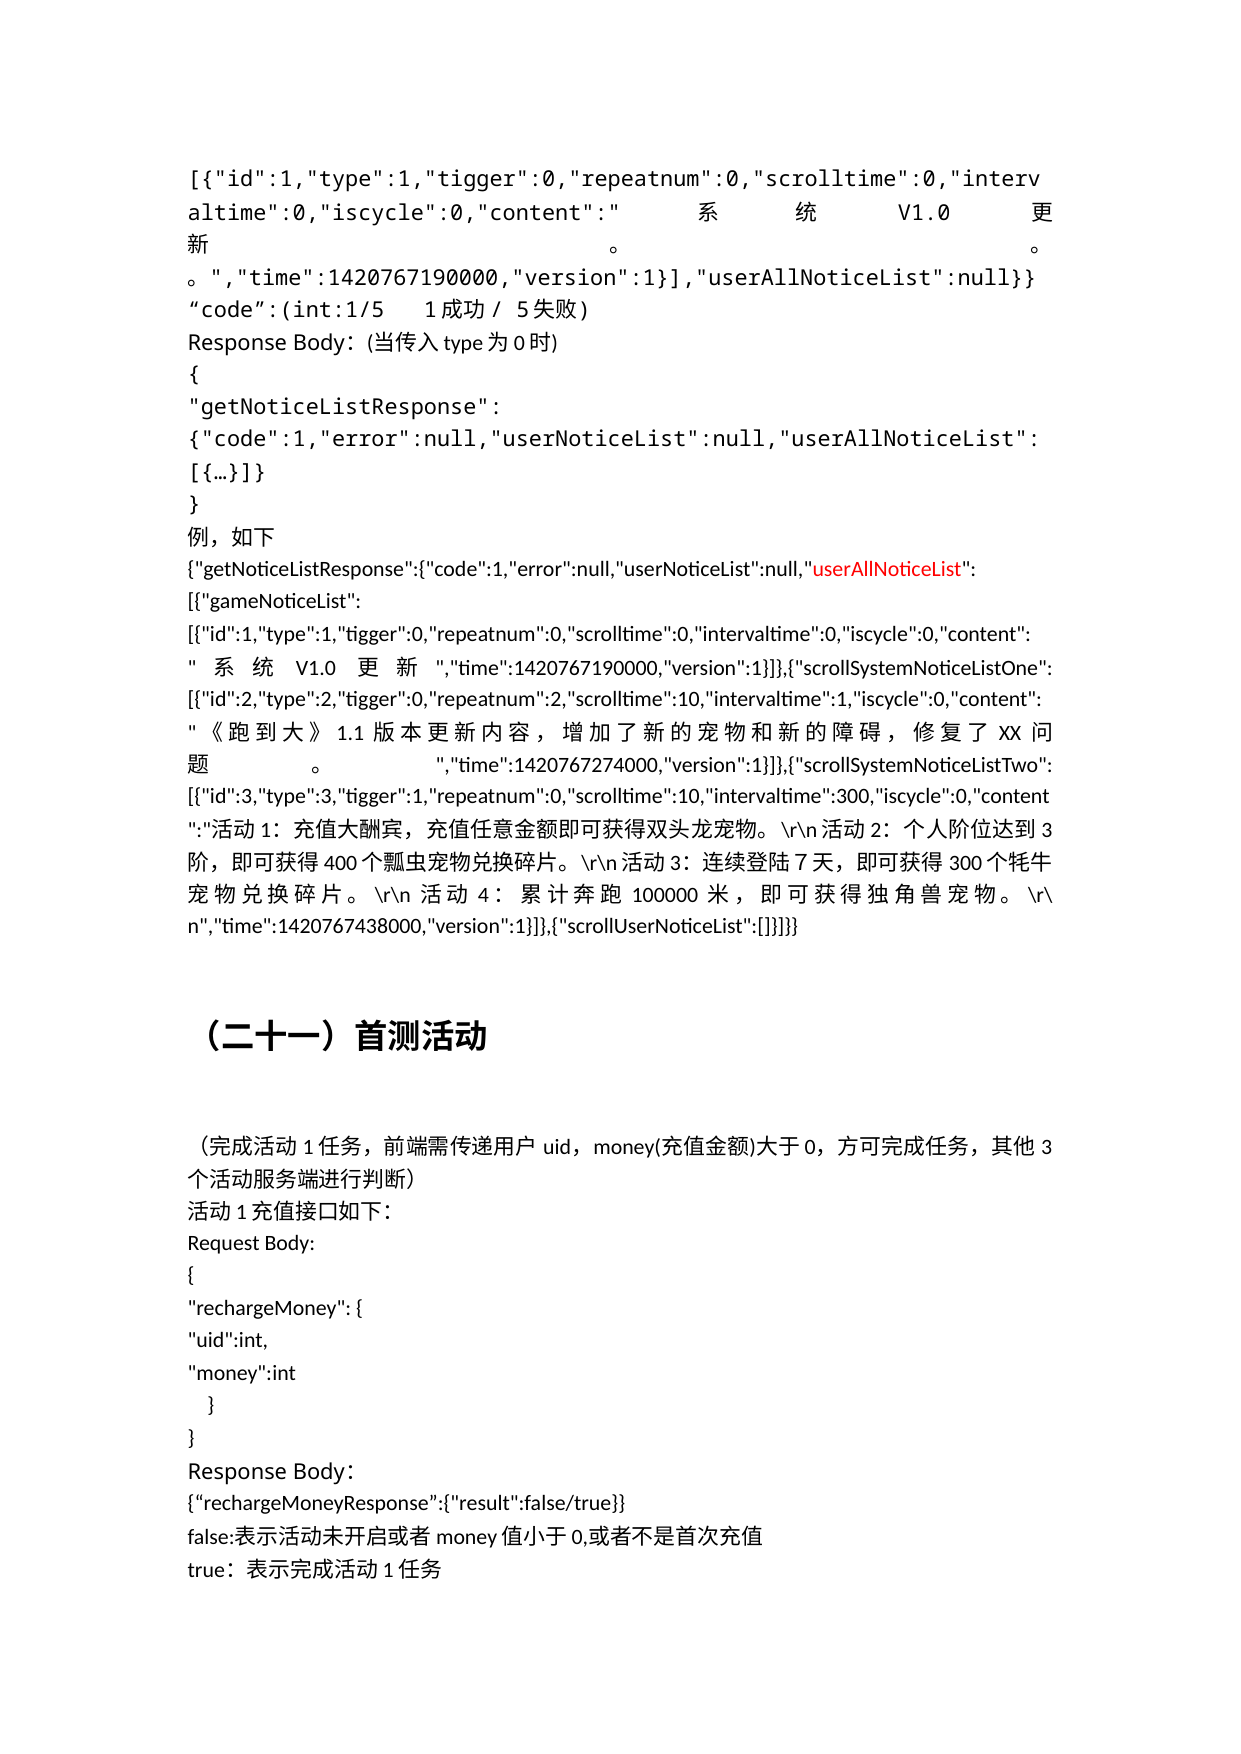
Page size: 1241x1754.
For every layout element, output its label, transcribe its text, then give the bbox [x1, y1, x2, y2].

text true：表示完成活动1任务 [187, 1551, 1053, 1584]
text {"getNoticeListResponse":{"code":1,"error":null,"userNoticeList":null,"userAllNoticeList":[{"gameNoticeList":[{"id":1,"type":1,"tigger":0,"repeatnum":0,"scrolltime":0,"intervaltime":0,"iscycle":0,"content":"系统V1.0更新","time":1420767190000,"version":1}]},{"scrollSystemNoticeListOne":[{"id":2,"type":2,"tigger":0,"repeatnum":2,"scrolltime":10,"intervaltime":1,"iscycle":0,"content":"《跑到大》1.1版本更新内容，增加了新的宠物和新的障碍，修复了XX问题。","time":1420767274000,"version":1}]},{"scrollSystemNoticeListTwo":[{"id":3,"type":3,"tigger":1,"repeatnum":0,"scrolltime":10,"intervaltime":300,"iscycle":0,"content":"活动1：充值大酬宾，充值任意金额即可获得双头龙宠物。\r\n活动2：个人阶位达到3阶，即可获得400个瓢虫宠物兑换碎片。\r\n活动3：连续登陆７天，即可获得300个牦牛宠物兑换碎片。\r\n活动4：累计奔跑100000米，即可获得独角兽宠物。\r\n","time":1420767438000,"version":1}]},{"scrollUserNoticeList":[]}]}} [187, 552, 1053, 942]
text "uid":int, [187, 1324, 1053, 1356]
text } [187, 1421, 1053, 1454]
text 例，如下 [187, 519, 1053, 552]
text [187, 162, 1053, 292]
text } [187, 1389, 1053, 1421]
text Response Body： [187, 1454, 1053, 1486]
text } [187, 487, 1053, 519]
subtitle 首测活动 [187, 1002, 1053, 1067]
text “code”:(int:1/5 1成功 / 5失败) [187, 292, 1053, 324]
text 活动1充值接口如下： [187, 1194, 1053, 1226]
text {“rechargeMoneyResponse”:{"result":false/true}} [187, 1486, 1053, 1519]
text Request Body: [187, 1226, 1053, 1259]
text { [187, 357, 1053, 389]
text { [187, 1259, 1053, 1291]
text false:表示活动未开启或者money值小于0,或者不是首次充值 [187, 1519, 1053, 1551]
text Response Body：(当传入type为0时) [187, 324, 1053, 357]
text "rechargeMoney": { [187, 1291, 1053, 1324]
text （完成活动1任务，前端需传递用户uid，money(充值金额)大于0，方可完成任务，其他3个活动服务端进行判断） [187, 1129, 1053, 1194]
text "money":int [187, 1356, 1053, 1389]
text "getNoticeListResponse":{"code":1,"error":null,"userNoticeList":null,"userAllNoticeList":[{…}]} [187, 389, 1053, 487]
